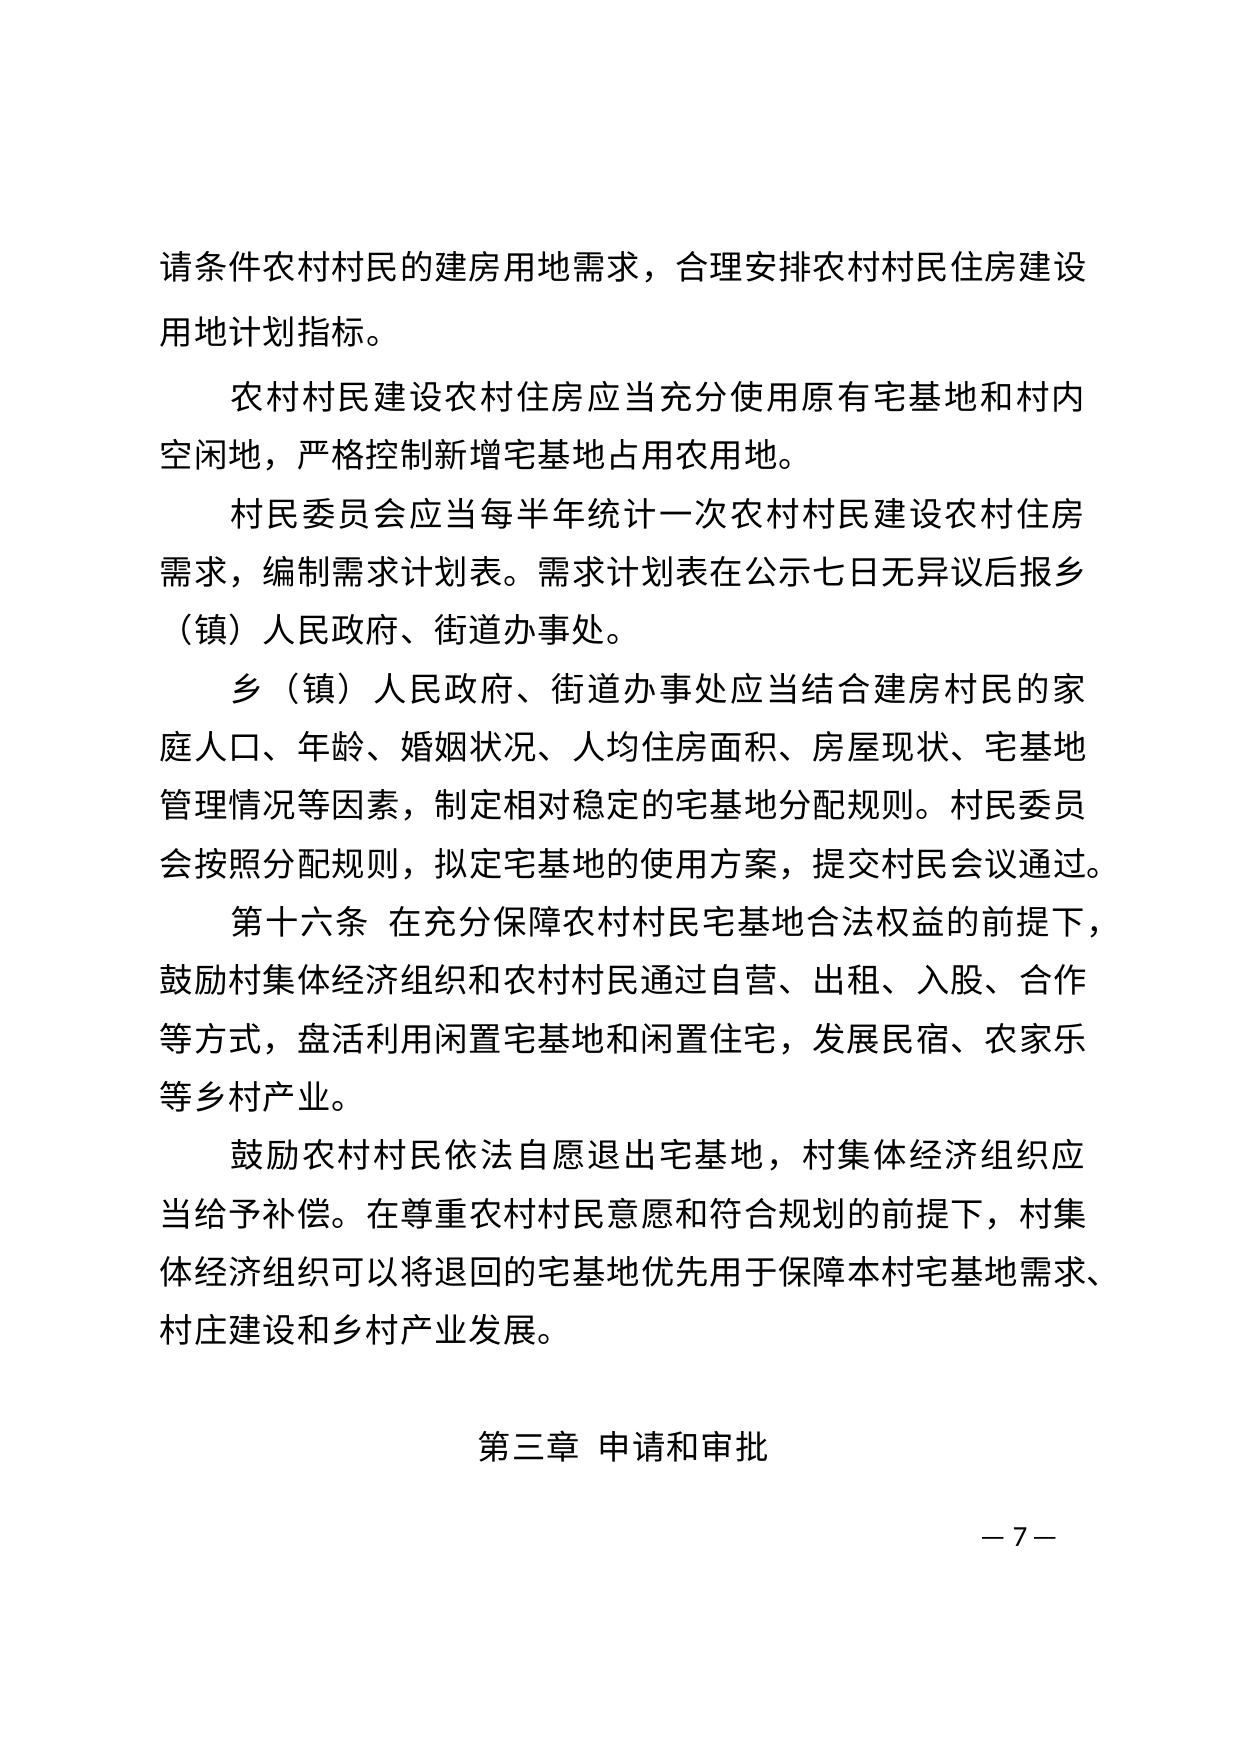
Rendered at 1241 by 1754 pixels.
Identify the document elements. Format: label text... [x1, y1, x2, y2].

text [159, 233, 1087, 363]
text 村民委员会应当每半年统计一次农村村民建设农村住房需求，编制需求计划表。需求计划表在公示七日无异议后报乡（镇）人民政府、街道办事处。 [159, 479, 1087, 654]
text 乡（镇）人民政府、街道办事处应当结合建房村民的家庭人口、年龄、婚姻状况、人均住房面积、房屋现状、宅基地管理情况等因素，制定相对稳定的宅基地分配规则。村民委员会按照分配规则，拟定宅基地的使用方案，提交村民会议通过。 [159, 654, 1087, 888]
text 第十六条 在充分保障农村村民宅基地合法权益的前提下，鼓励村集体经济组织和农村村民通过自营、出租、入股、合作等方式，盘活利用闲置宅基地和闲置住宅，发展民宿、农家乐等乡村产业。 [159, 888, 1087, 1121]
text 鼓励农村村民依法自愿退出宅基地，村集体经济组织应当给予补偿。在尊重农村村民意愿和符合规划的前提下，村集体经济组织可以将退回的宅基地优先用于保障本村宅基地需求、村庄建设和乡村产业发展。 [159, 1121, 1087, 1354]
text 第三章 申请和审批 [159, 1413, 1087, 1471]
text 农村村民建设农村住房应当充分使用原有宅基地和村内空闲地，严格控制新增宅基地占用农用地。 [159, 363, 1087, 479]
